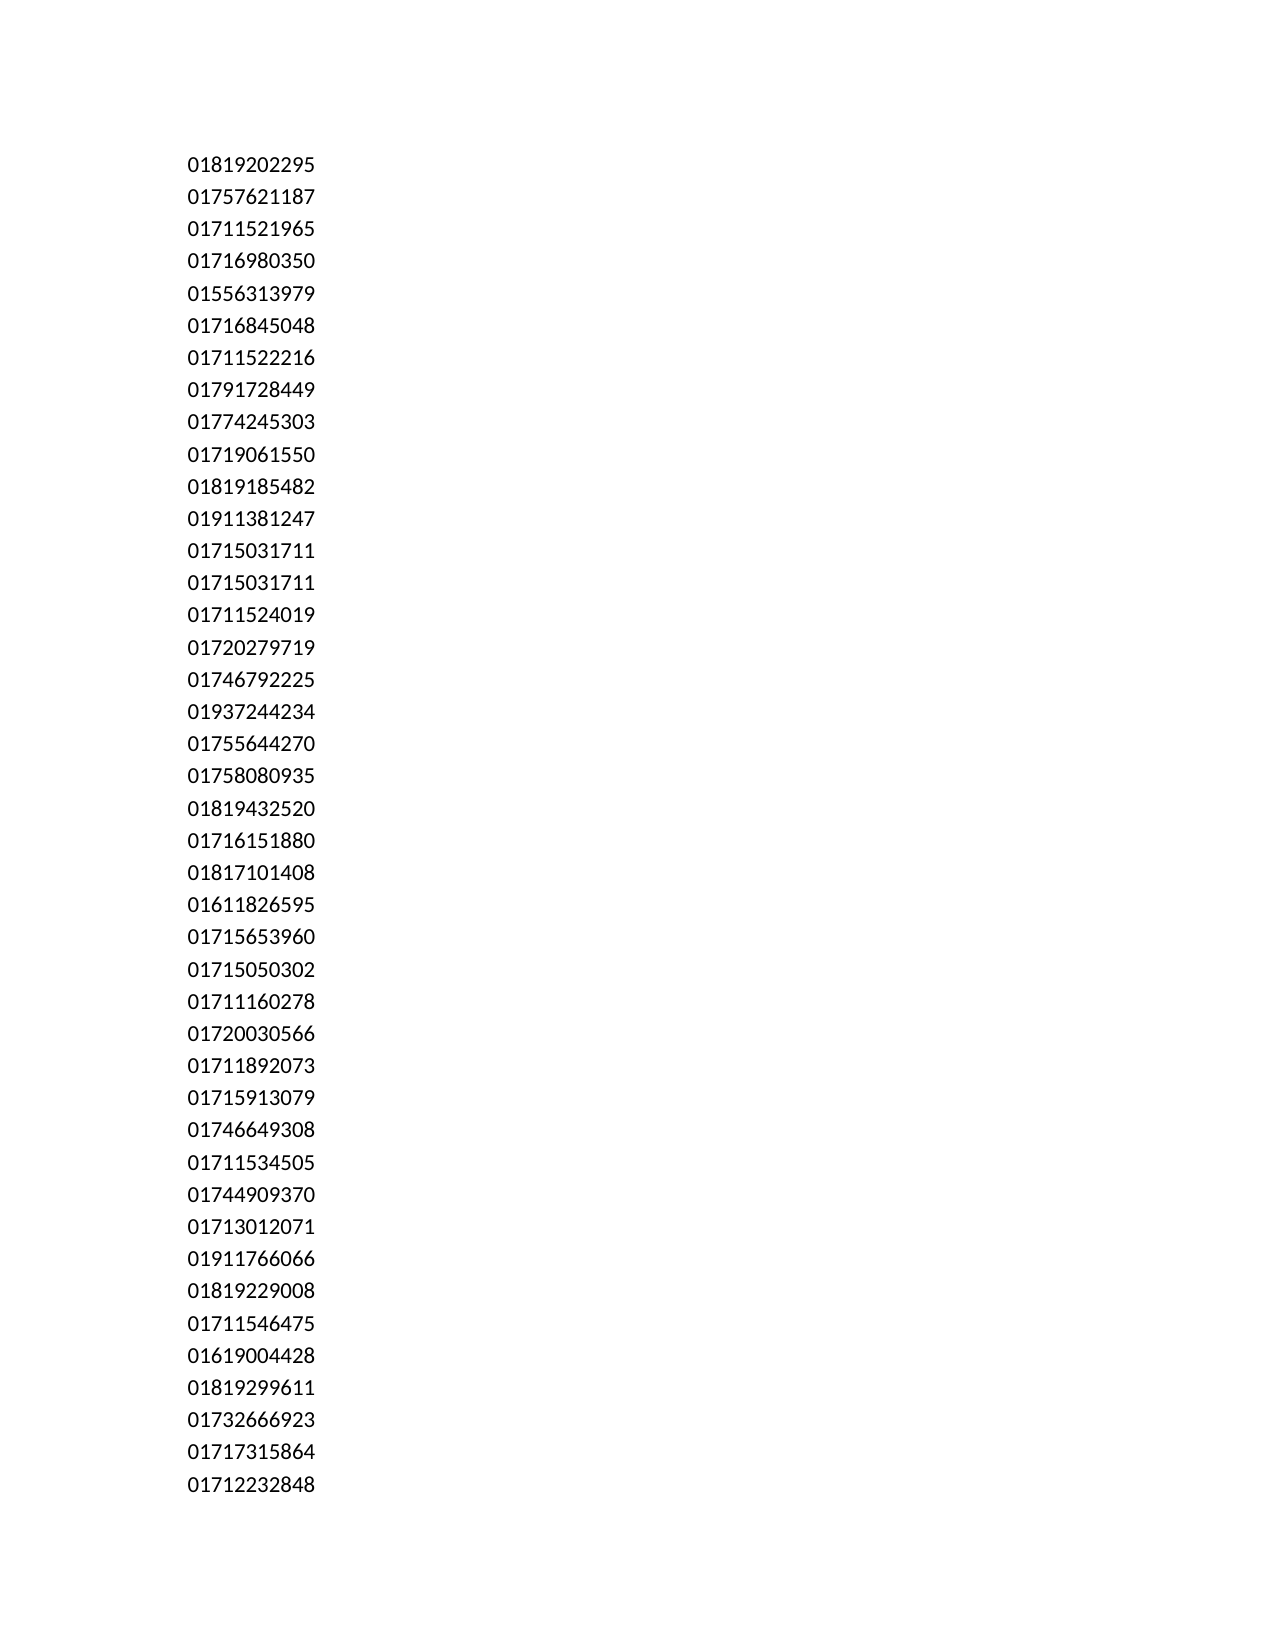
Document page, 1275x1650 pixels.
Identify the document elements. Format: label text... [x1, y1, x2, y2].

text 01711160278 [187, 987, 1125, 1015]
text 01716980350 [187, 247, 1125, 274]
text 01711521965 [187, 214, 1125, 242]
text 01611826595 [187, 890, 1125, 918]
text 01720030566 [187, 1019, 1125, 1047]
text 01911381247 [187, 504, 1125, 532]
text 01757621187 [187, 182, 1125, 210]
text 01819432520 [187, 794, 1125, 822]
text 01713012071 [187, 1212, 1125, 1240]
text 01711534505 [187, 1148, 1125, 1176]
text 01817101408 [187, 858, 1125, 886]
text 01715031711 [187, 536, 1125, 564]
text 01911766066 [187, 1244, 1125, 1272]
text 01755644270 [187, 729, 1125, 757]
text 01758080935 [187, 762, 1125, 789]
text 01819299611 [187, 1373, 1125, 1401]
text 01716151880 [187, 826, 1125, 854]
text 01716845048 [187, 311, 1125, 339]
text 01715050302 [187, 955, 1125, 983]
text 01717315864 [187, 1437, 1125, 1466]
text 01819229008 [187, 1277, 1125, 1304]
text 01719061550 [187, 440, 1125, 468]
text 01711522216 [187, 343, 1125, 371]
text 01715031711 [187, 568, 1125, 596]
text 01732666923 [187, 1405, 1125, 1433]
text 01711524019 [187, 601, 1125, 629]
text 01746792225 [187, 665, 1125, 693]
text 01774245303 [187, 407, 1125, 436]
text 01715913079 [187, 1083, 1125, 1111]
text 01937244234 [187, 697, 1125, 725]
text 01715653960 [187, 922, 1125, 951]
text 01819202295 [187, 150, 1125, 178]
text 01819185482 [187, 472, 1125, 500]
text 01711546475 [187, 1309, 1125, 1337]
text 01556313979 [187, 279, 1125, 307]
text 01619004428 [187, 1341, 1125, 1369]
text 01746649308 [187, 1116, 1125, 1144]
text 01711892073 [187, 1051, 1125, 1079]
text 01720279719 [187, 633, 1125, 661]
text 01791728449 [187, 375, 1125, 403]
text 01712232848 [187, 1470, 1125, 1498]
text 01744909370 [187, 1180, 1125, 1208]
